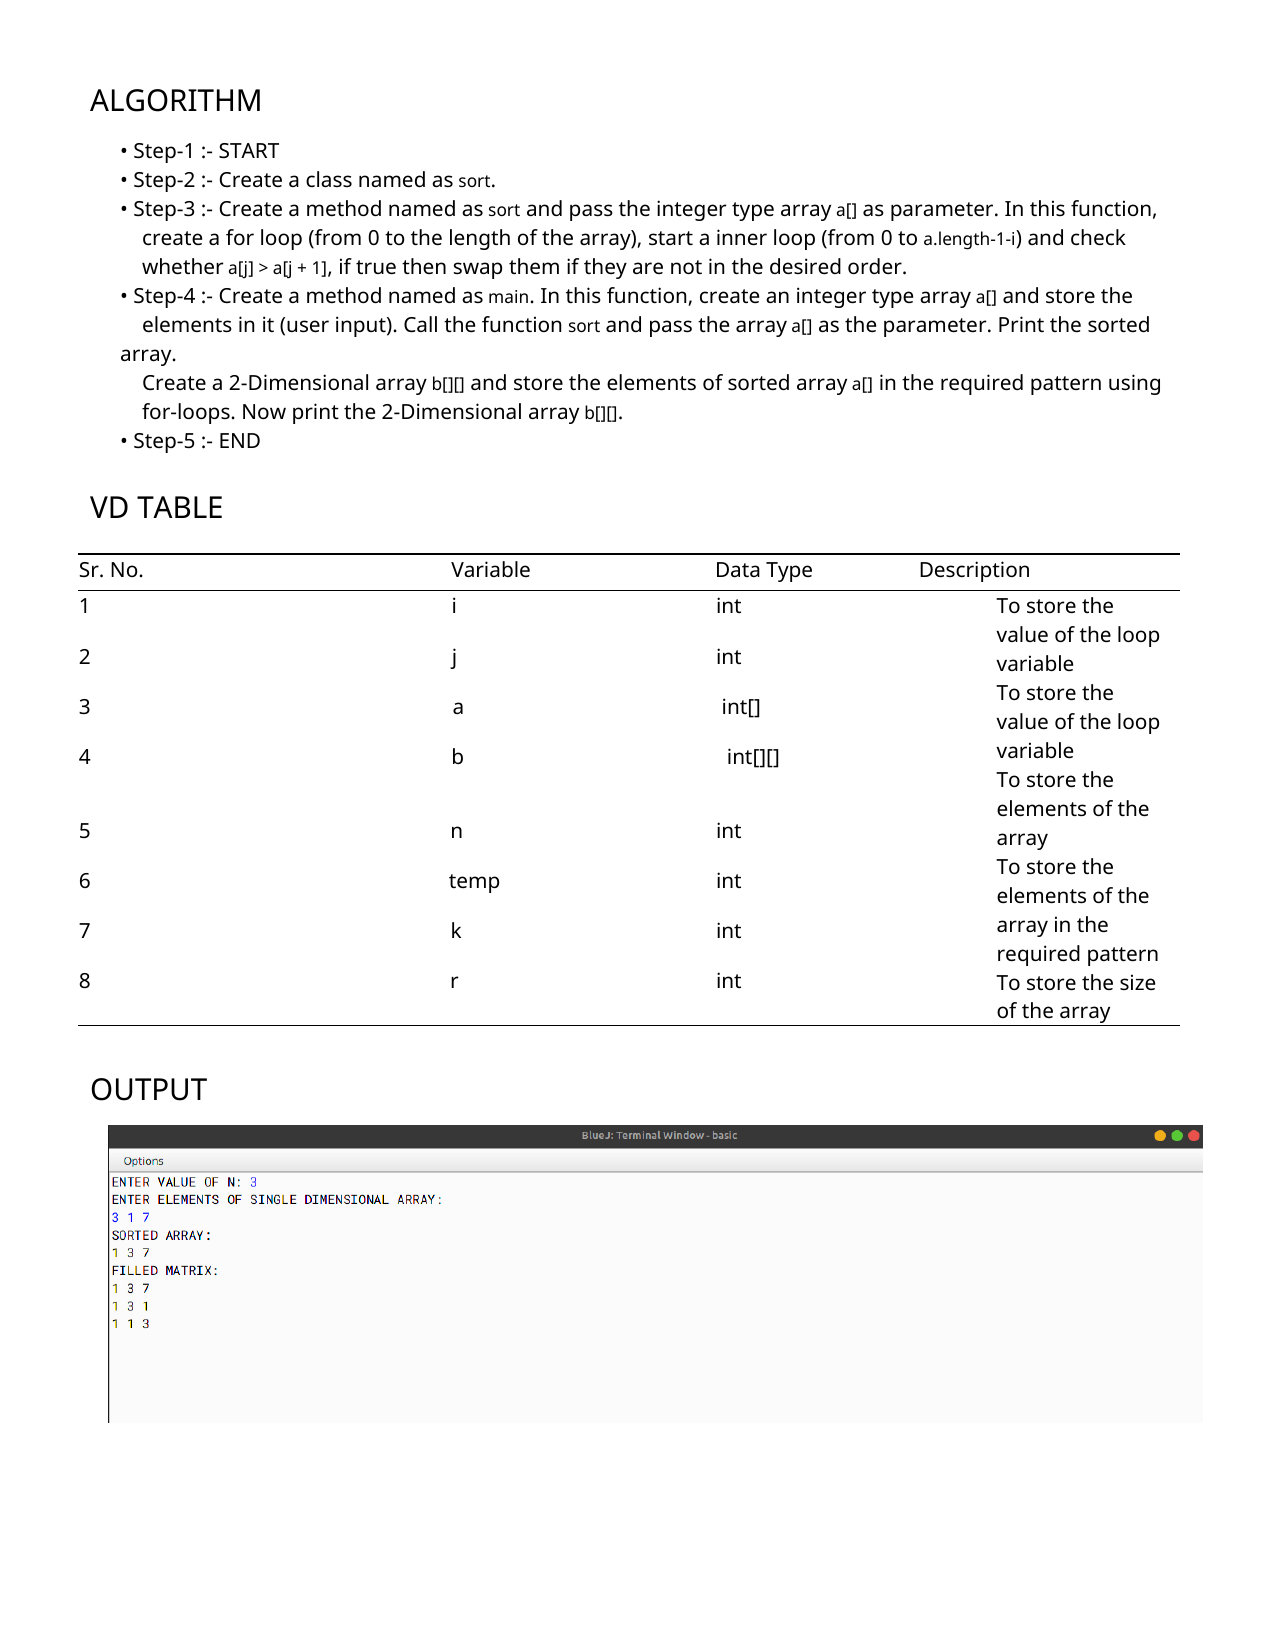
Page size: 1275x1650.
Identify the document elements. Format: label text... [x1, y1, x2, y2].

table_cell int [629, 904, 904, 954]
table_cell 5 [78, 791, 353, 854]
text ALGORITHM [90, 79, 1191, 121]
table_cell i [354, 591, 629, 629]
table_cell To store the value of the loop variable To store the value of the loop variable To store the elements of the array To store the elements of the array in the required pattern To store the size of the array To store the temporary value To store the value of the loop variable To store the value of the loop variable [905, 591, 1180, 1024]
table_cell 7 [78, 904, 353, 954]
table_cell int [629, 629, 904, 679]
table_cell int [629, 591, 904, 629]
table_cell 4 [78, 729, 353, 791]
text • Step-5 :- END [120, 426, 1191, 454]
table_header Description [905, 555, 1180, 589]
table_cell k [354, 904, 629, 954]
text OUTPUT [90, 1068, 1191, 1109]
text • Step-3 :- Create a method named as sort and pass the integer type array a[] as parameter. In this function, create a for loop (from 0 to the length of the array), start a inner loop (from 0 to a.length-1-i) and check whether a[j] > a[j + 1], if true then swap them if they are not in the desired order. [120, 194, 1191, 280]
table_cell int[] [629, 679, 904, 729]
text • Step-4 :- Create a method named as main. In this function, create an integer type array a[] and store the elements in it (user input). Call the function sort and pass the array a[] as the parameter. Print the sorted array. [120, 281, 1191, 367]
table_cell temp [354, 854, 629, 904]
table_cell 8 [78, 954, 353, 1024]
table_header Data Type [629, 555, 904, 589]
table_cell 3 [78, 679, 353, 729]
table_header Variable [354, 555, 629, 589]
table_cell 1 [78, 591, 353, 629]
text • Step-1 :- START • Step-2 :- Create a class named as sort. [120, 136, 531, 193]
table_cell j [354, 629, 629, 679]
table_cell a [354, 679, 629, 729]
table_cell int[][] [629, 729, 904, 791]
table_cell 2 [78, 629, 353, 679]
table_cell 6 [78, 854, 353, 904]
text Create a 2-Dimensional array b[][] and store the elements of sorted array a[] in the required pattern using for-loops. Now print the 2-Dimensional array b[][]. [142, 368, 1191, 425]
table_cell r [354, 954, 629, 1024]
table_cell int [629, 791, 904, 854]
table_cell int [629, 854, 904, 904]
picture [108, 1125, 1203, 1423]
text VD TABLE [90, 486, 1191, 527]
table_cell n [354, 791, 629, 854]
table_cell b [354, 729, 629, 791]
table_header Sr. No. [78, 555, 353, 589]
table_cell int [629, 954, 904, 1024]
